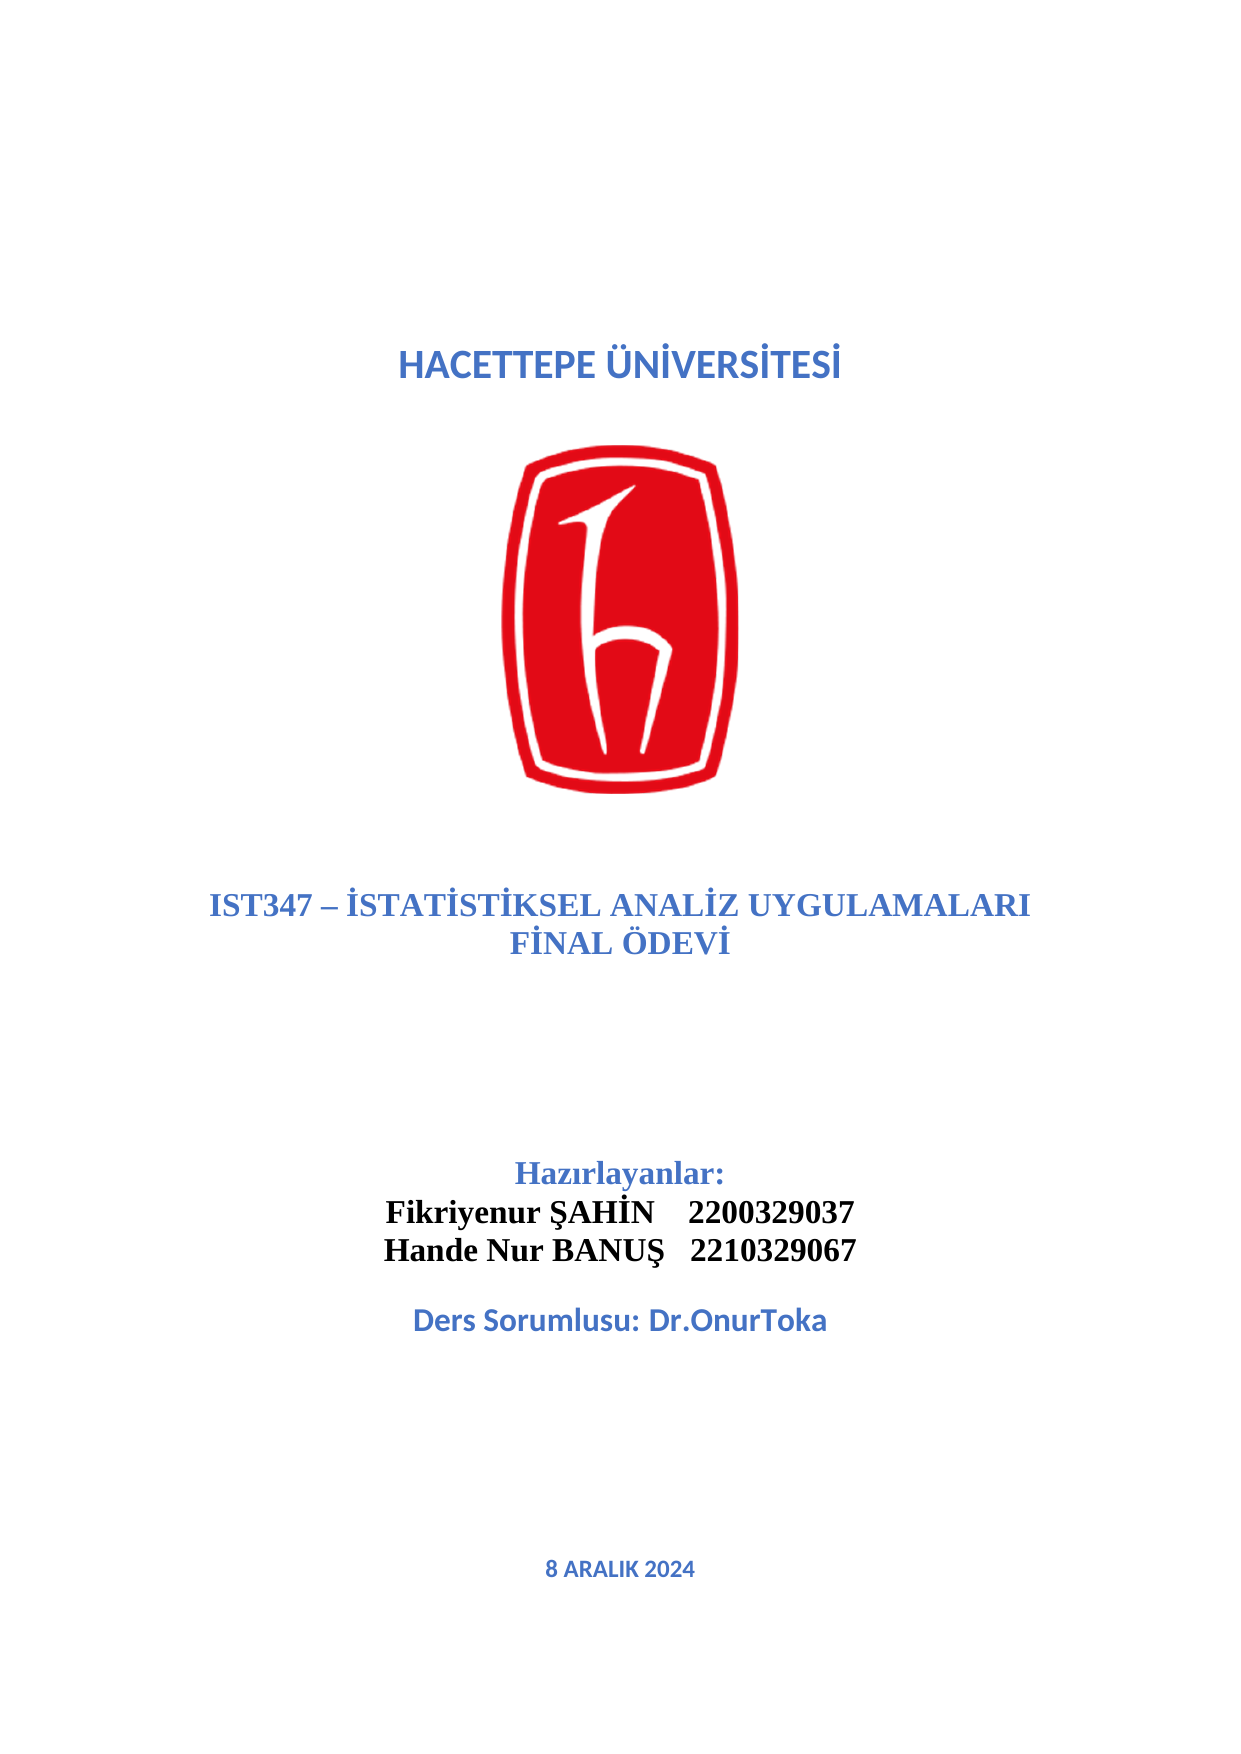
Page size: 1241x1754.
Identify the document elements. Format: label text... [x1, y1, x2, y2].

text Hande Nur BANUŞ 2210329067 [148, 1230, 1093, 1268]
text Hazırlayanlar: [148, 1153, 1093, 1192]
text IST347 – İSTATİSTİKSEL ANALİZ UYGULAMALARI [148, 885, 1093, 923]
text 8 ARALIK 2024 [148, 1553, 1093, 1584]
text FİNAL ÖDEVİ [148, 923, 1093, 962]
picture [501, 445, 739, 794]
text Ders Sorumlusu: Dr.OnurToka [148, 1299, 1093, 1340]
text Fikriyenur ŞAHİN 2200329037 [148, 1192, 1093, 1230]
text HACETTEPE ÜNİVERSİTESİ [148, 338, 1093, 389]
